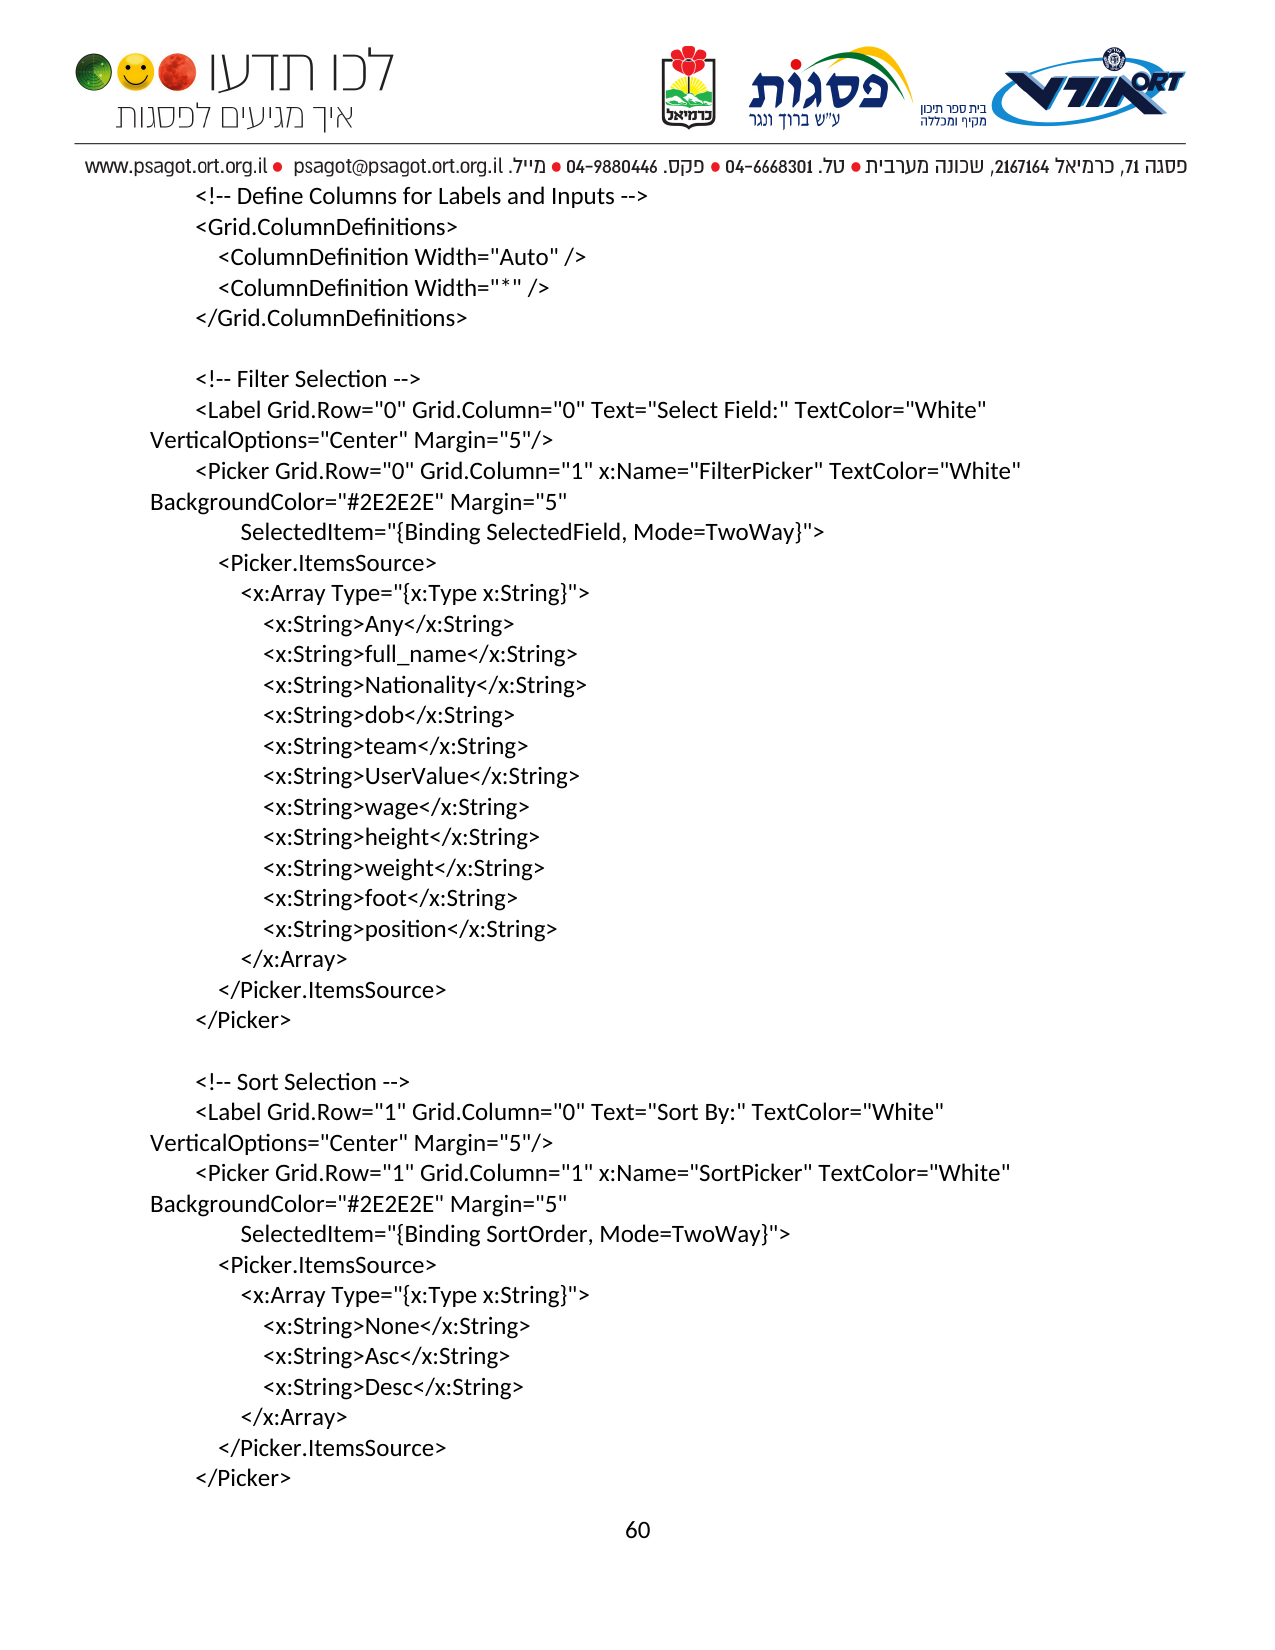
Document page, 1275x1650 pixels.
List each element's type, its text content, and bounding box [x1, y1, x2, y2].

text <!-- Sort Selection --> [150, 1066, 1125, 1096]
text </Picker> [150, 1004, 1125, 1035]
text <x:String>position</x:String> [150, 913, 1125, 943]
text <x:String>dob</x:String> [150, 699, 1125, 730]
text SelectedItem="{Binding SortOrder, Mode=TwoWay}"> [150, 1218, 1125, 1249]
text <ColumnDefinition Width="Auto" /> [150, 242, 1125, 272]
text <x:String>Asc</x:String> [150, 1340, 1125, 1371]
text <x:Array Type="{x:Type x:String}"> [150, 1279, 1125, 1310]
text <!-- Filter Selection --> [150, 364, 1125, 394]
text <!-- Define Columns for Labels and Inputs --> [150, 181, 1125, 211]
text </Picker.ItemsSource> [150, 974, 1125, 1004]
text <x:String>Any</x:String> [150, 608, 1125, 638]
text <x:String>wage</x:String> [150, 791, 1125, 821]
text <x:String>team</x:String> [150, 730, 1125, 760]
text <x:String>height</x:String> [150, 821, 1125, 852]
text <x:String>weight</x:String> [150, 852, 1125, 882]
text <Picker.ItemsSource> [150, 1249, 1125, 1279]
text <x:Array Type="{x:Type x:String}"> [150, 577, 1125, 608]
text <x:String>None</x:String> [150, 1310, 1125, 1340]
text <Grid.ColumnDefinitions> [150, 211, 1125, 242]
picture [2, 2, 1271, 180]
text </Picker> [150, 1462, 1125, 1493]
text <x:String>Nationality</x:String> [150, 669, 1125, 699]
text <Picker Grid.Row="0" Grid.Column="1" x:Name="FilterPicker" TextColor="White" BackgroundColor="#2E2E2E" Margin="5" [150, 455, 1125, 516]
text <x:String>full_name</x:String> [150, 638, 1125, 669]
text </x:Array> [150, 943, 1125, 974]
text <Picker.ItemsSource> [150, 547, 1125, 577]
text <ColumnDefinition Width="*" /> [150, 272, 1125, 303]
text </Grid.ColumnDefinitions> [150, 303, 1125, 333]
text <Label Grid.Row="1" Grid.Column="0" Text="Sort By:" TextColor="White" VerticalOptions="Center" Margin="5"/> [150, 1096, 1125, 1157]
text </x:Array> [150, 1401, 1125, 1432]
text SelectedItem="{Binding SelectedField, Mode=TwoWay}"> [150, 516, 1125, 547]
text </Picker.ItemsSource> [150, 1432, 1125, 1462]
text <x:String>foot</x:String> [150, 882, 1125, 913]
text <Picker Grid.Row="1" Grid.Column="1" x:Name="SortPicker" TextColor="White" BackgroundColor="#2E2E2E" Margin="5" [150, 1157, 1125, 1218]
text <Label Grid.Row="0" Grid.Column="0" Text="Select Field:" TextColor="White" VerticalOptions="Center" Margin="5"/> [150, 394, 1125, 455]
text <x:String>UserValue</x:String> [150, 760, 1125, 791]
text <x:String>Desc</x:String> [150, 1371, 1125, 1401]
